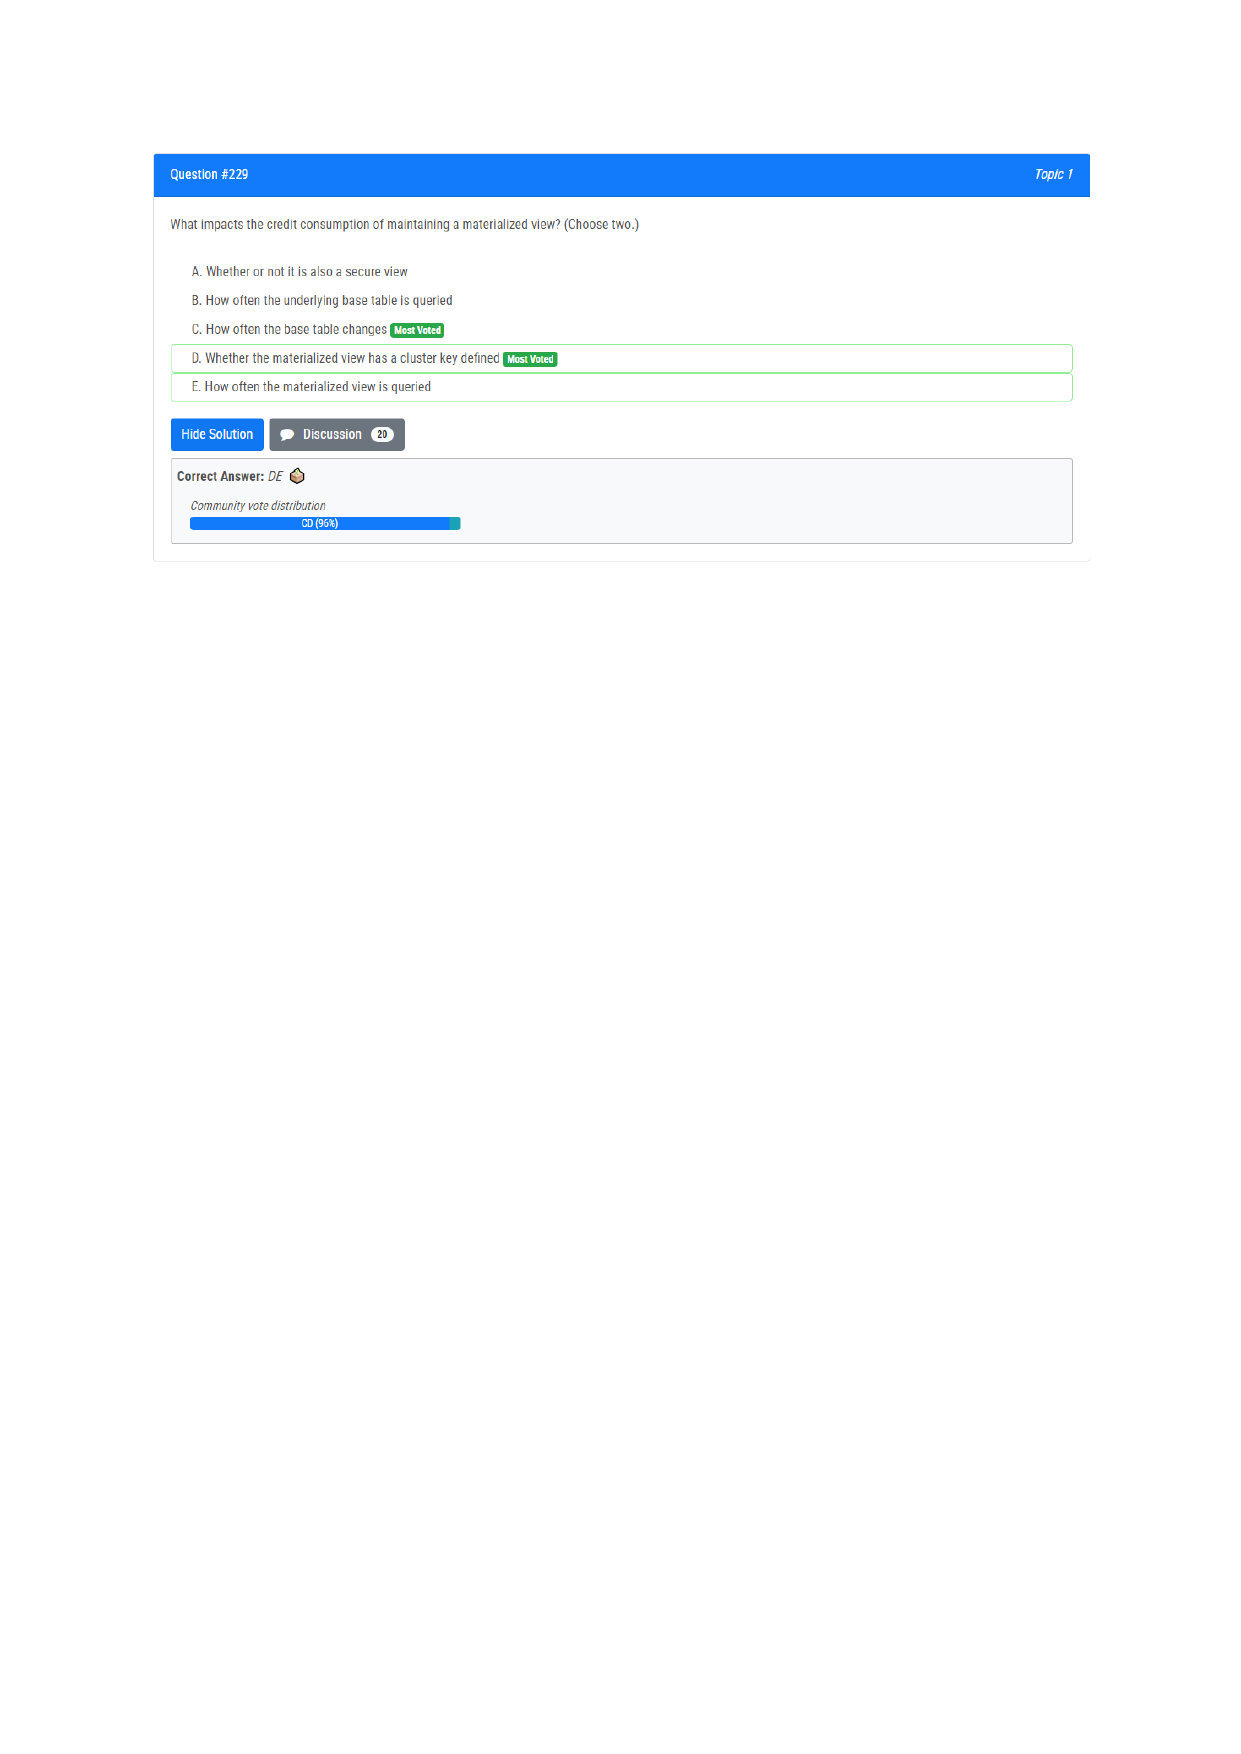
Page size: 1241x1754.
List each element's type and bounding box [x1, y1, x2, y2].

picture [150, 150, 1091, 567]
